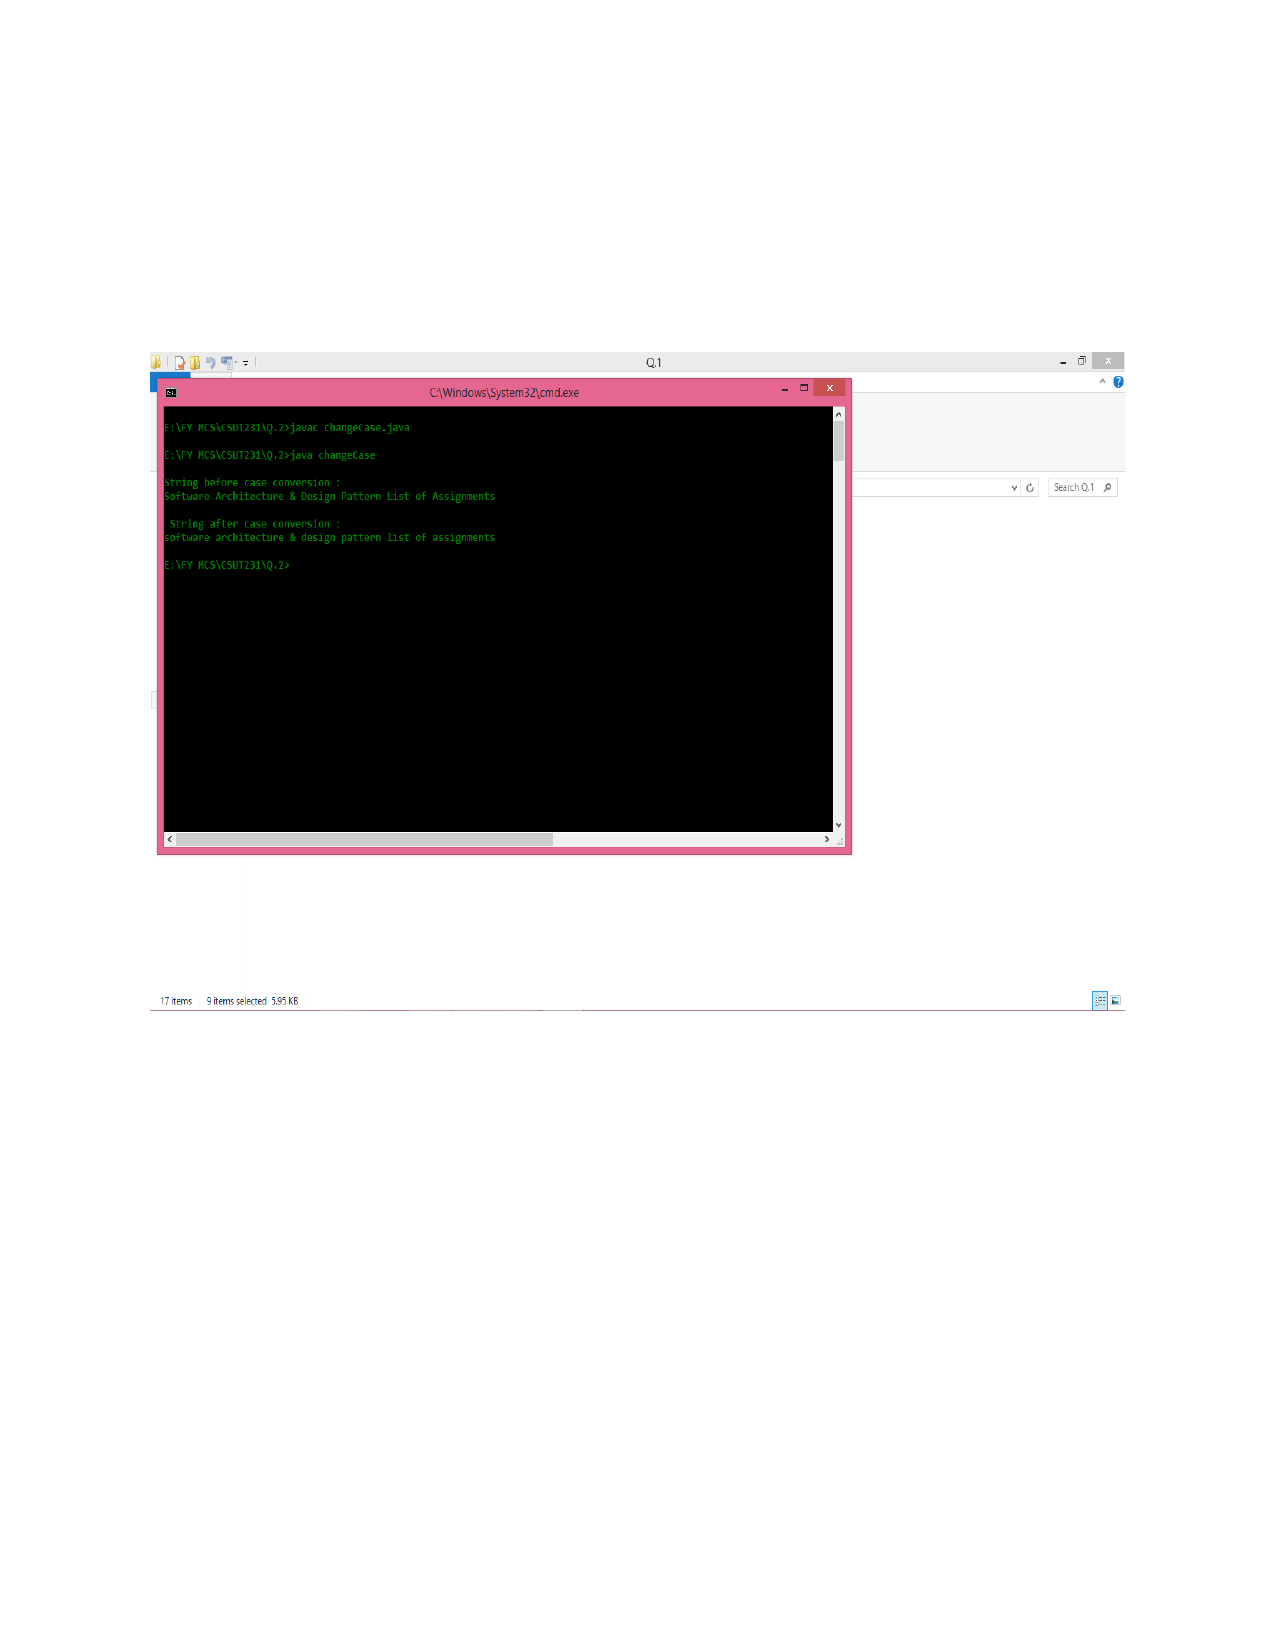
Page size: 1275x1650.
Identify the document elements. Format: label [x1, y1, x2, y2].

picture [150, 352, 1125, 1011]
